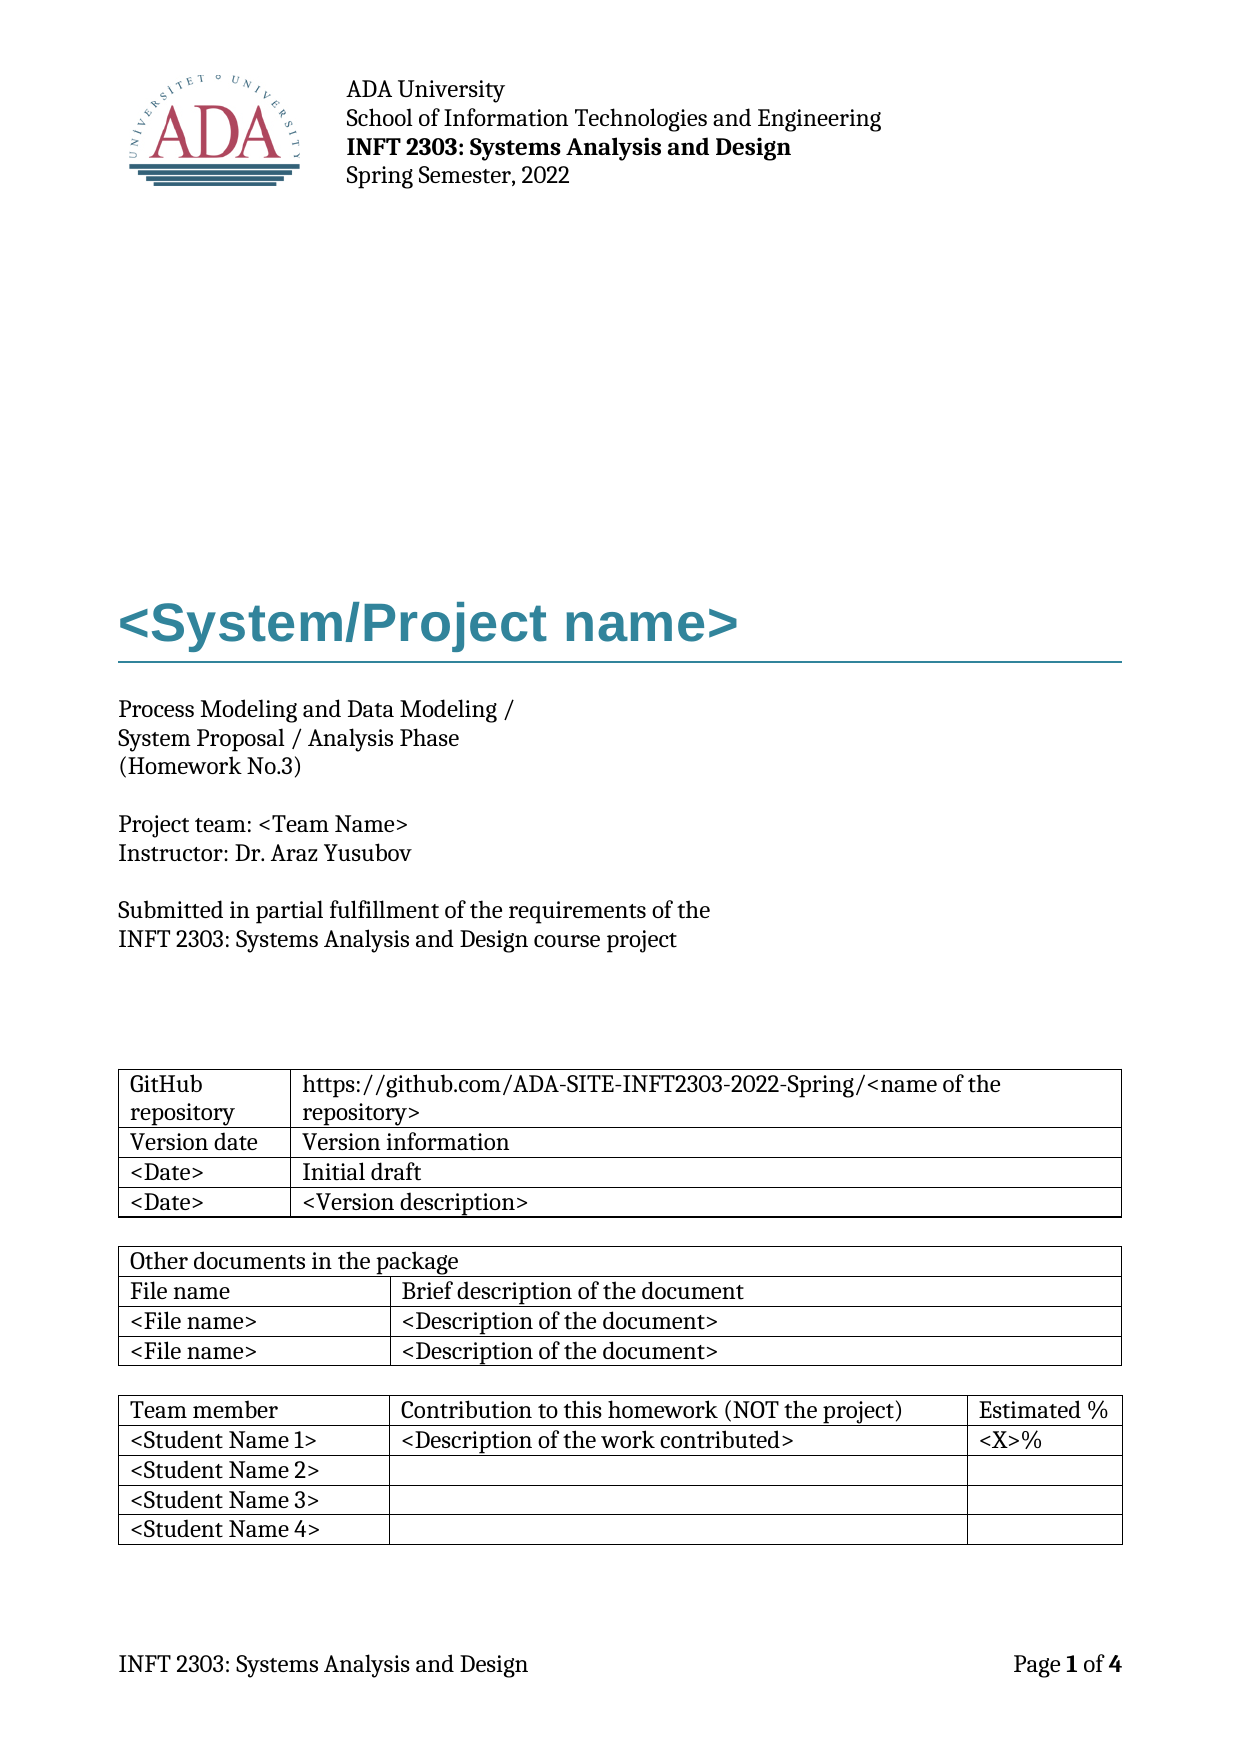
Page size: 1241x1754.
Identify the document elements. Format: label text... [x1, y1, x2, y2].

table_header GitHub repository [119, 1070, 290, 1127]
table_header Team member [119, 1396, 389, 1425]
table_cell <Student Name 3> [119, 1486, 389, 1514]
picture [129, 75, 300, 186]
table_cell <Date> [119, 1188, 290, 1216]
table_cell <Date> [119, 1158, 290, 1187]
text Project team: <Team Name> [118, 810, 768, 838]
table_cell [390, 1515, 967, 1544]
table_cell File name [119, 1277, 390, 1306]
table_header Estimated % [968, 1396, 1122, 1425]
table_cell <Version description> [291, 1188, 1121, 1216]
table_cell Brief description of the document [391, 1277, 1121, 1306]
table_cell <Description of the document> [391, 1307, 1121, 1336]
table_cell [968, 1456, 1122, 1484]
table_cell <File name> [119, 1307, 390, 1336]
table_header Other documents in the package [119, 1247, 1121, 1276]
table_cell [390, 1486, 967, 1514]
table_cell <X>% [968, 1426, 1122, 1455]
table_cell <File name> [119, 1337, 390, 1365]
title <System/Project name> [118, 591, 1122, 661]
table_cell [390, 1456, 967, 1484]
table_cell Version date [119, 1128, 290, 1157]
table_cell <Description of the document> [391, 1337, 1121, 1365]
table_header Contribution to this homework (NOT the project) [390, 1396, 967, 1425]
text Process Modeling and Data Modeling / System Proposal / Analysis Phase (Homework No.3) [118, 695, 768, 781]
table_cell Version information [291, 1128, 1121, 1157]
table_cell [968, 1486, 1122, 1514]
table_cell [968, 1515, 1122, 1544]
table_cell <Description of the work contributed> [390, 1426, 967, 1455]
table_cell Initial draft [291, 1158, 1121, 1187]
text Submitted in partial fulfillment of the requirements of the INFT 2303: Systems Analysis and Design course project [118, 896, 768, 953]
table_cell <Student Name 1> [119, 1426, 389, 1455]
table_cell <Student Name 2> [119, 1456, 389, 1484]
text Instructor: Dr. Araz Yusubov [118, 838, 768, 867]
table_header https://github.com/ADA-SITE-INFT2303-2022-Spring/<name of the repository> [291, 1070, 1121, 1127]
table_cell <Student Name 4> [119, 1515, 389, 1544]
